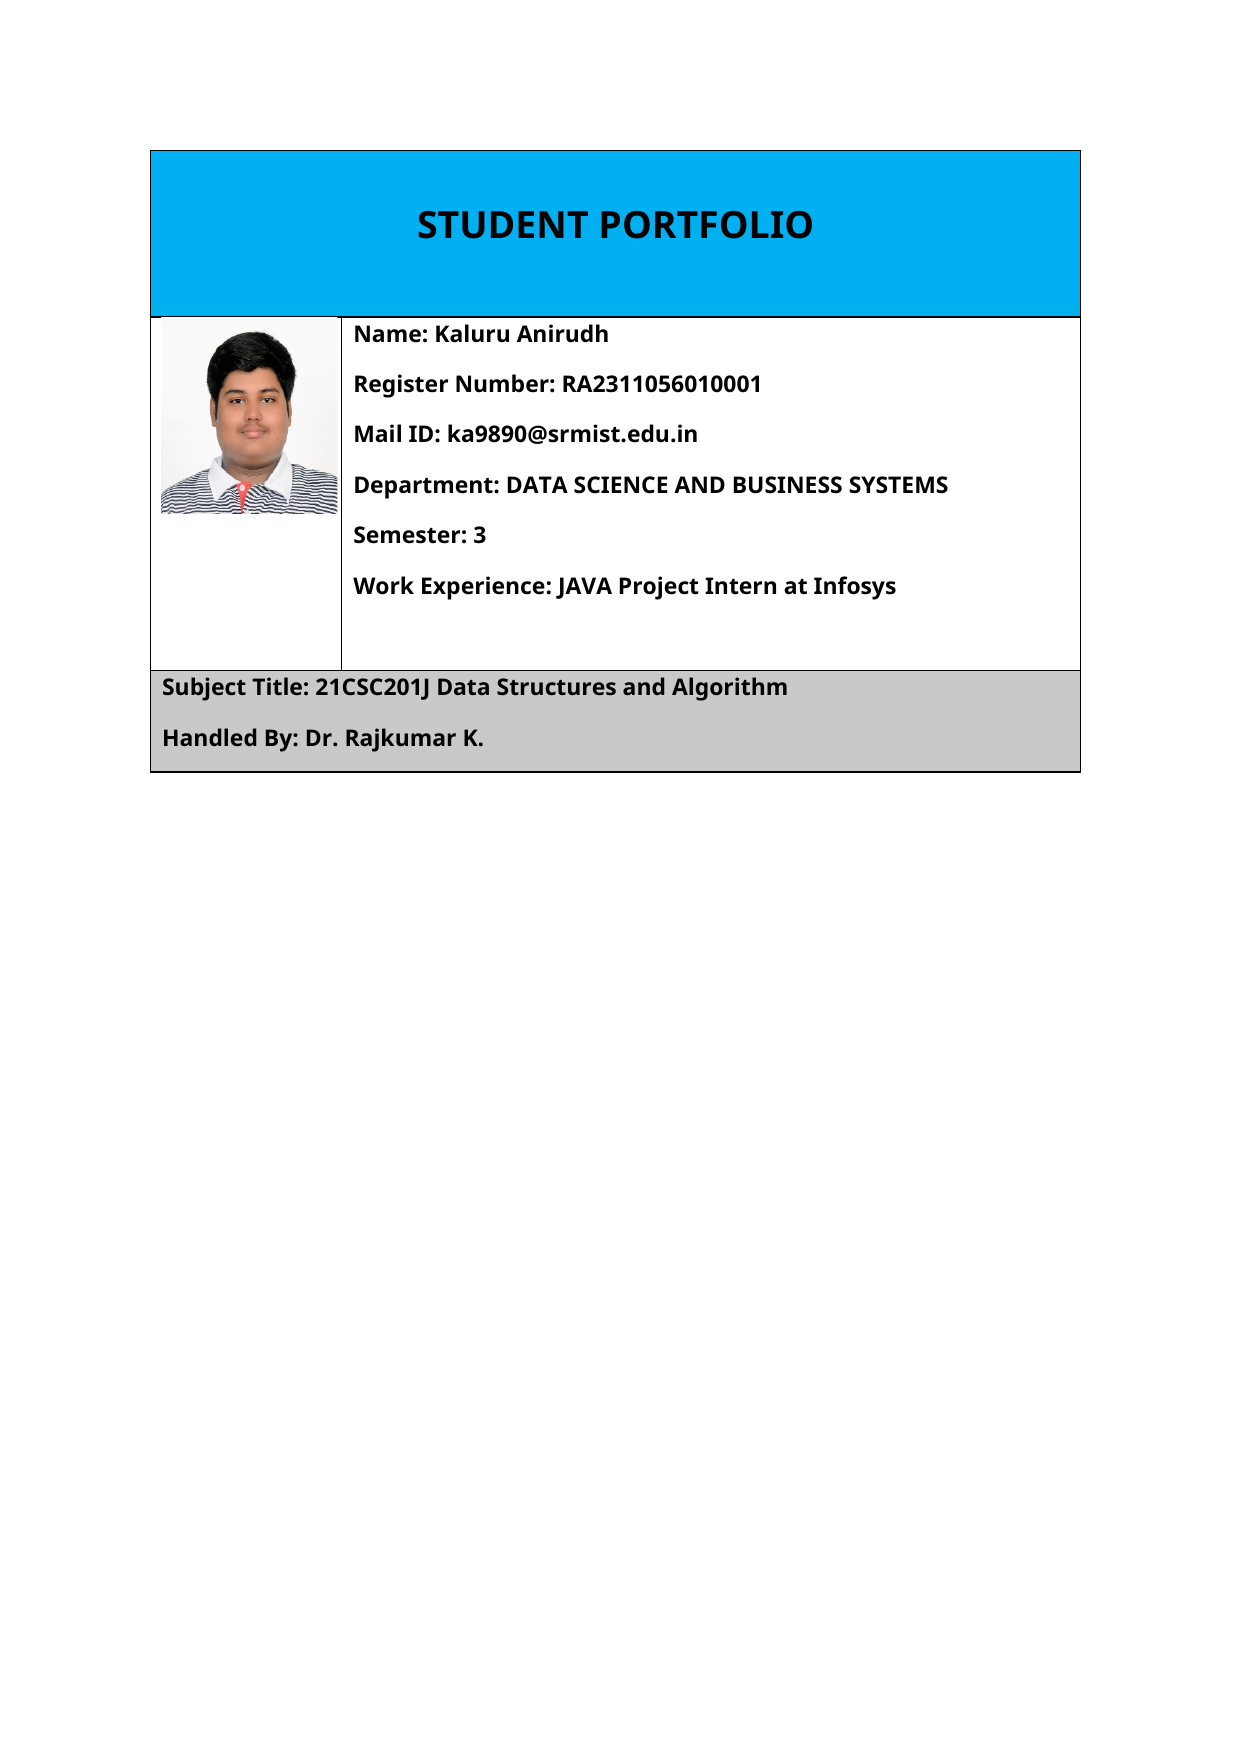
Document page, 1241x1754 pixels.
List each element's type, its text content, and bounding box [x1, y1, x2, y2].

table_cell Name: Kaluru Anirudh Register Number: RA2311056010001 Mail ID: ka9890@srmist.edu.in Department: DATA SCIENCE AND BUSINESS SYSTEMS Semester: 3 Work Experience: JAVA Project Intern at Infosys [342, 318, 1080, 670]
table_header STUDENT PORTFOLIO [151, 151, 1080, 316]
picture [159, 317, 338, 512]
table_cell [151, 318, 341, 670]
table_cell Subject Title: 21CSC201J Data Structures and Algorithm Handled By: Dr. Rajkumar K. [151, 671, 1080, 771]
